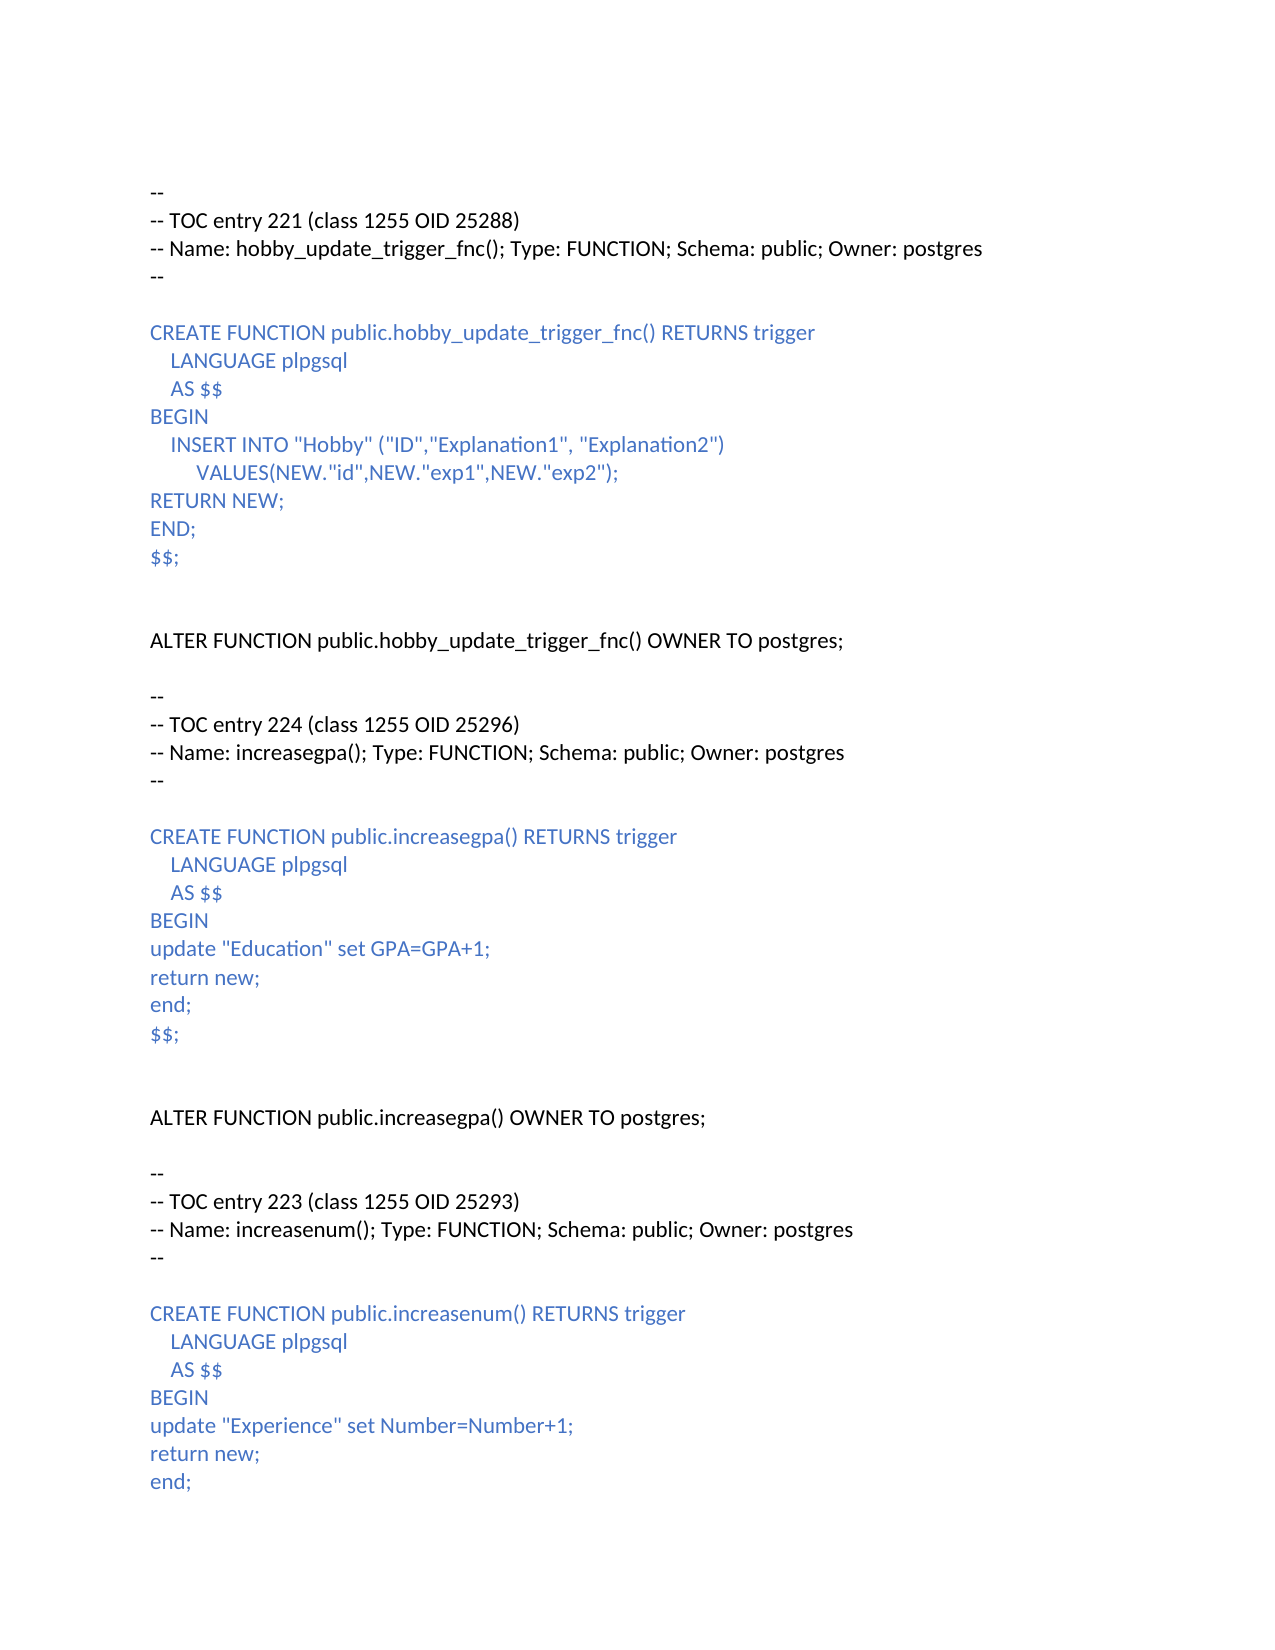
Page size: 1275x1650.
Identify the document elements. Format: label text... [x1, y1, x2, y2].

text ALTER FUNCTION public.increasegpa() OWNER TO postgres; [150, 1103, 1125, 1131]
text CREATE FUNCTION public.increasenum() RETURNS trigger [150, 1299, 1125, 1327]
text ALTER FUNCTION public.hobby_update_trigger_fnc() OWNER TO postgres; [150, 626, 1125, 654]
text BEGIN [150, 1383, 1125, 1411]
text -- Name: increasegpa(); Type: FUNCTION; Schema: public; Owner: postgres [150, 738, 1125, 766]
text RETURN NEW; [150, 486, 1125, 514]
text LANGUAGE plpgsql [150, 851, 1125, 878]
text VALUES(NEW."id",NEW."exp1",NEW."exp2"); [150, 458, 1125, 486]
text -- [150, 1159, 1125, 1187]
text -- Name: hobby_update_trigger_fnc(); Type: FUNCTION; Schema: public; Owner: postgres [150, 234, 1125, 262]
text update "Education" set GPA=GPA+1; [150, 934, 1125, 963]
text -- [150, 1243, 1125, 1271]
text return new; [150, 1439, 1125, 1467]
text BEGIN [150, 402, 1125, 430]
text return new; [150, 963, 1125, 991]
text -- [150, 178, 1125, 206]
text -- [150, 682, 1125, 710]
text -- [150, 262, 1125, 290]
text $$; [150, 1019, 1125, 1047]
text AS $$ [150, 878, 1125, 907]
text end; [150, 1467, 1125, 1495]
text -- TOC entry 223 (class 1255 OID 25293) [150, 1187, 1125, 1215]
text BEGIN [150, 907, 1125, 934]
text update "Experience" set Number=Number+1; [150, 1411, 1125, 1439]
text -- Name: increasenum(); Type: FUNCTION; Schema: public; Owner: postgres [150, 1215, 1125, 1243]
text AS $$ [150, 1355, 1125, 1383]
text $$; [150, 542, 1125, 570]
text INSERT INTO "Hobby" ("ID","Explanation1", "Explanation2") [150, 430, 1125, 458]
text LANGUAGE plpgsql [150, 346, 1125, 374]
text -- TOC entry 221 (class 1255 OID 25288) [150, 206, 1125, 234]
text -- [150, 766, 1125, 794]
text -- TOC entry 224 (class 1255 OID 25296) [150, 710, 1125, 738]
text AS $$ [150, 374, 1125, 402]
text LANGUAGE plpgsql [150, 1327, 1125, 1355]
text CREATE FUNCTION public.hobby_update_trigger_fnc() RETURNS trigger [150, 318, 1125, 346]
text CREATE FUNCTION public.increasegpa() RETURNS trigger [150, 822, 1125, 851]
text END; [150, 514, 1125, 542]
text end; [150, 991, 1125, 1019]
